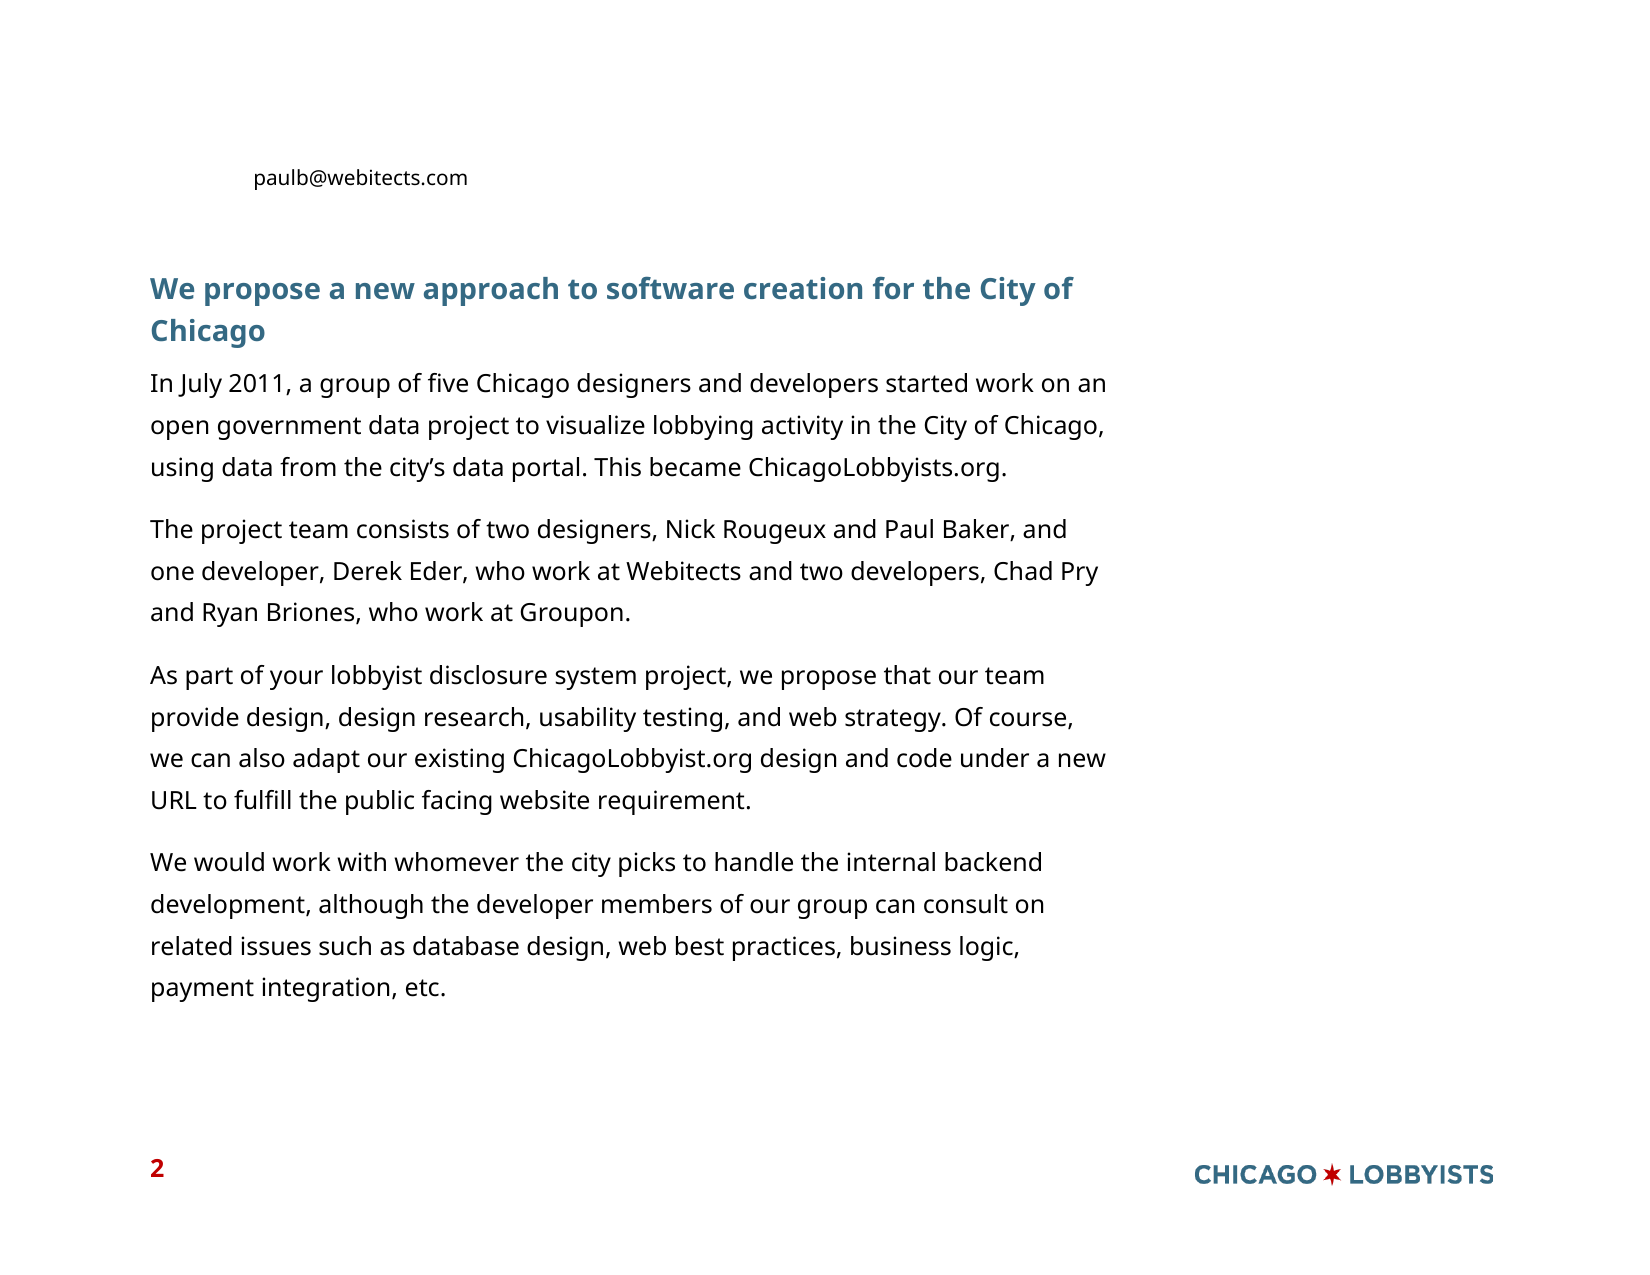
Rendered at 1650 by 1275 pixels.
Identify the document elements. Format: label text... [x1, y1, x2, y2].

text In July 2011, a group of five Chicago designers and developers started work on an open government data project to visualize lobbying activity in the City of Chicago, using data from the city’s data portal. This became ChicagoLobbyists.org. [150, 358, 1110, 483]
picture [1194, 1163, 1493, 1186]
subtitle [253, 150, 1110, 233]
text The project team consists of two designers, Nick Rougeux and Paul Baker, and one developer, Derek Eder, who work at Webitects and two developers, Chad Pry and Ryan Briones, who work at Groupon. [150, 504, 1110, 629]
text We would work with whomever the city picks to handle the internal backend development, although the developer members of our group can consult on related issues such as database design, web best practices, business logic, payment integration, etc. [150, 837, 1110, 1004]
subtitle We propose a new approach to software creation for the City of Chicago [150, 267, 1110, 350]
text As part of your lobbyist disclosure system project, we propose that our team provide design, design research, usability testing, and web strategy. Of course, we can also adapt our existing ChicagoLobbyist.org design and code under a new URL to fulfill the public facing website requirement. [150, 650, 1110, 817]
